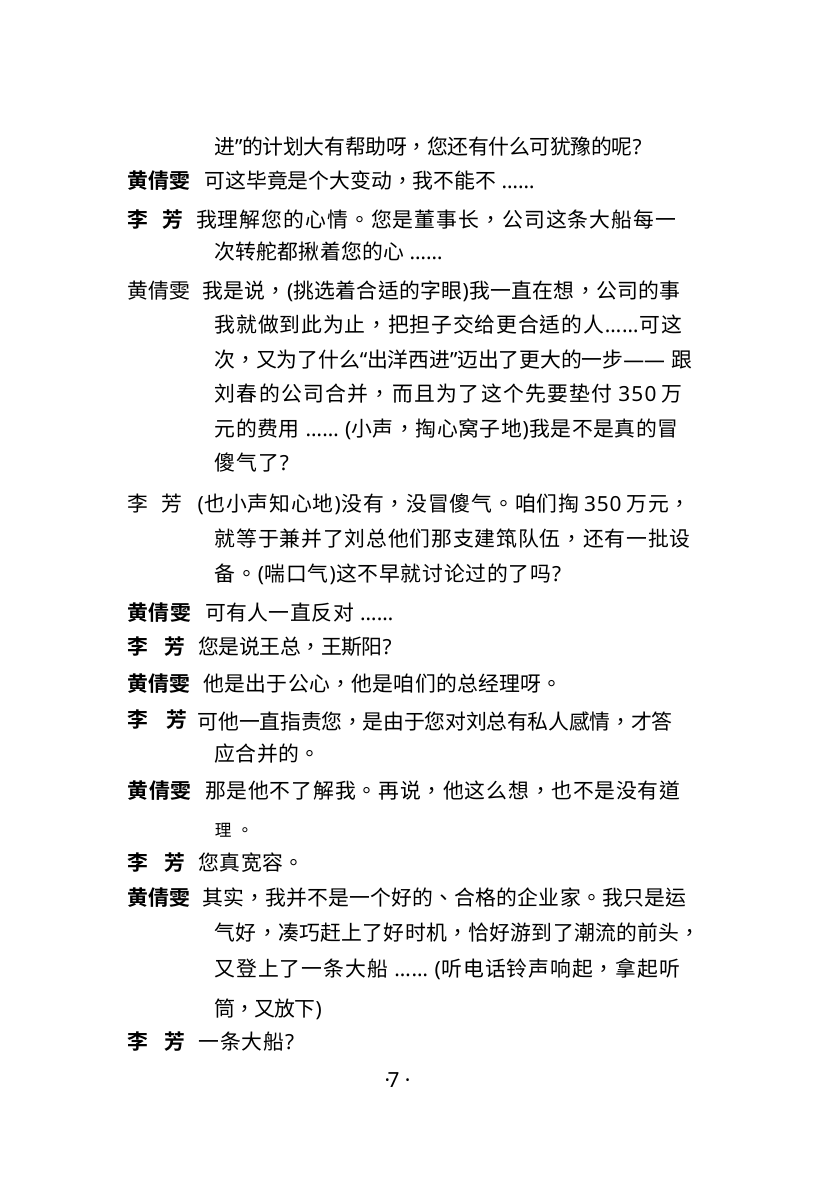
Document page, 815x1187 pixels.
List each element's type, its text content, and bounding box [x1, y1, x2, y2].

text 黄倩雯 我是说，(挑选着合适的字眼)我一直在想，公司的事 我就做到此为止，把担子交给更合适的人……可这 次，又为了什么“出洋西进”迈出了更大的一步—— 跟刘春的公司合并，而且为了这个先要垫付350万 元的费用 …… (小声，掏心窝子地)我是不是真的冒 傻气了? [127, 276, 695, 477]
text 黄倩雯 他是出于公心，他是咱们的总经理呀。 [127, 670, 702, 696]
text 进”的计划大有帮助呀，您还有什么可犹豫的呢? 黄倩雯 可这毕竟是个大变动，我不能不 …… [127, 132, 656, 195]
text 黄倩雯 那是他不了解我。再说，他这么想，也不是没有道 [127, 778, 702, 804]
text 李 芳 我理解您的心情。您是董事长，公司这条大船每一 次转舵都揪着您的心 …… [127, 205, 693, 265]
text 黄倩雯 其实，我并不是一个好的、合格的企业家。我只是运 气好，凑巧赶上了好时机，恰好游到了潮流的前头， 又登上了一条大船 …… (听电话铃声响起，拿起听 [127, 883, 702, 982]
text 理 。 [214, 822, 702, 840]
text 李 芳 您是说王总，王斯阳? [127, 634, 702, 660]
text 李 芳 您真宽容。 [127, 850, 702, 876]
text 李 芳 可他一直指责您，是由于您对刘总有私人感情，才答 应合并的。 [127, 705, 692, 767]
text 李 芳 (也小声知心地)没有，没冒傻气。咱们掏350万元， 就等于兼并了刘总他们那支建筑队伍，还有一批设 备。(喘口气)这不早就讨论过的了吗? [127, 489, 702, 588]
text 筒，又放下) 李 芳 一条大船? [127, 994, 325, 1056]
text 黄倩雯 可有人一直反对 …… [127, 599, 702, 625]
